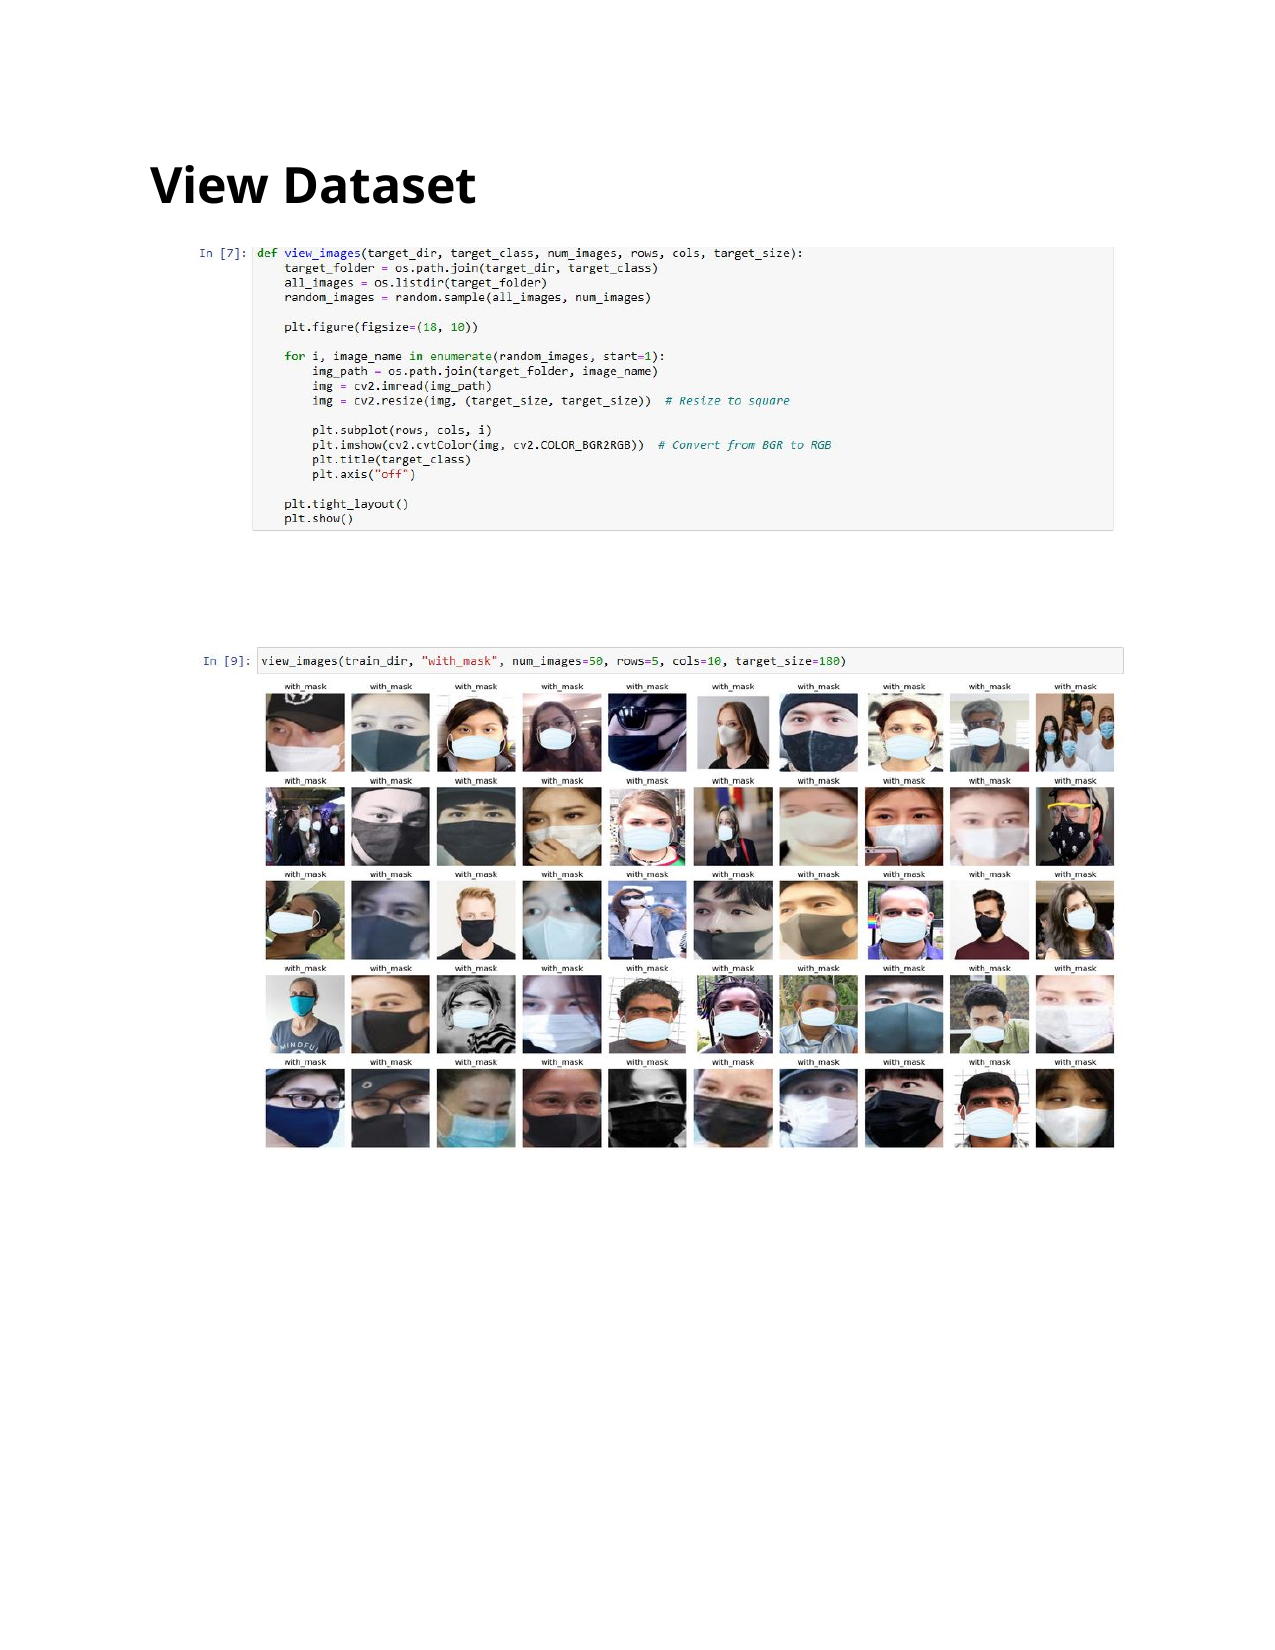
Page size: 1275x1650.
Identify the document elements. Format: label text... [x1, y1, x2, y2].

picture [150, 247, 1125, 535]
picture [150, 646, 1125, 1157]
subtitle View Dataset [150, 150, 1125, 218]
